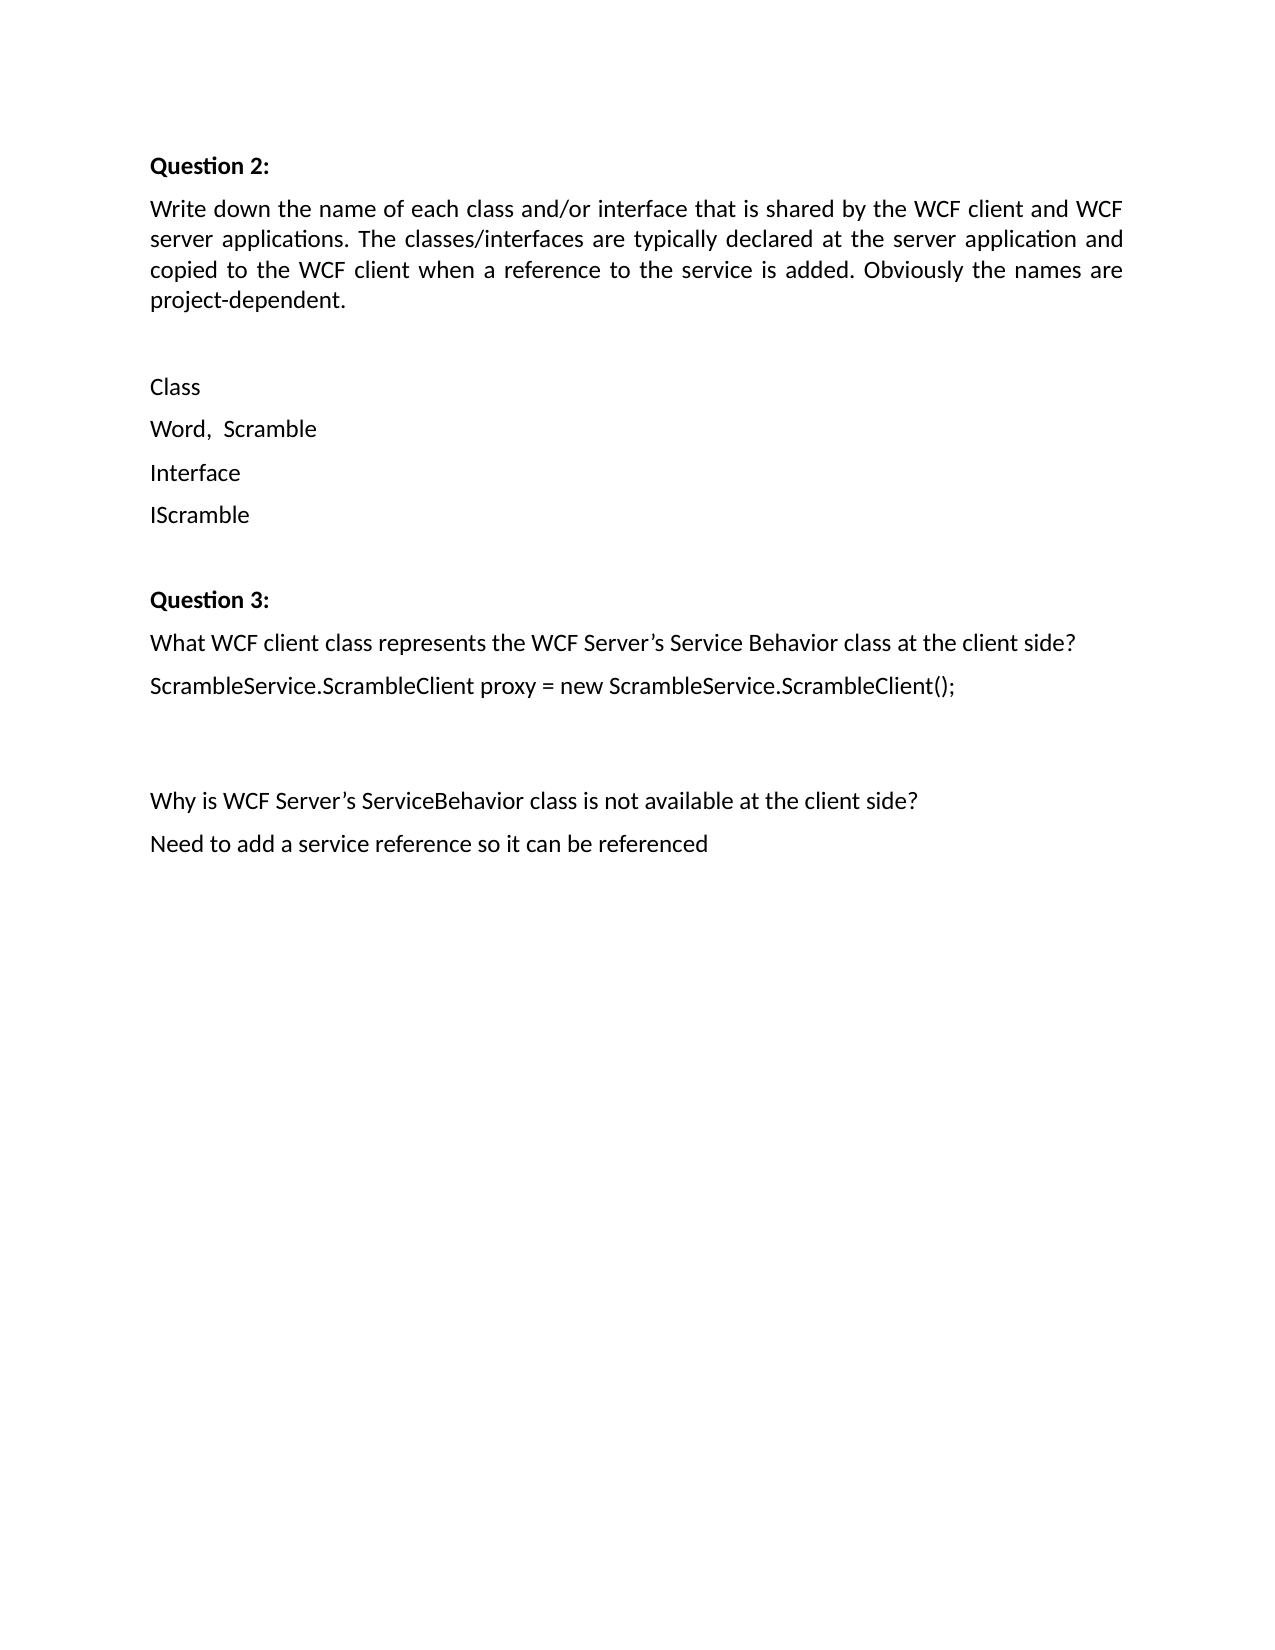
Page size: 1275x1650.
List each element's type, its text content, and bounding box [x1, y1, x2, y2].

text Write down the name of each class and/or interface that is shared by the WCF client and WCF server applications. The classes/interfaces are typically declared at the server application and copied to the WCF client when a reference to the service is added. Obviously the names are project-dependent. [150, 193, 1125, 315]
text Question 3: [150, 584, 1125, 614]
text Interface [150, 457, 1125, 487]
text Class [150, 371, 1125, 401]
text Word, Scramble [150, 414, 1125, 444]
text Question 2: [150, 150, 1125, 181]
text Need to add a service reference so it can be referenced [150, 828, 1125, 858]
text What WCF client class represents the WCF Server’s Service Behavior class at the client side? [150, 627, 1125, 657]
text Why is WCF Server’s ServiceBehavior class is not available at the client side? [150, 785, 1125, 815]
text IScramble [150, 500, 1125, 530]
text ScrambleService.ScrambleClient proxy = new ScrambleService.ScrambleClient(); [150, 670, 1125, 701]
